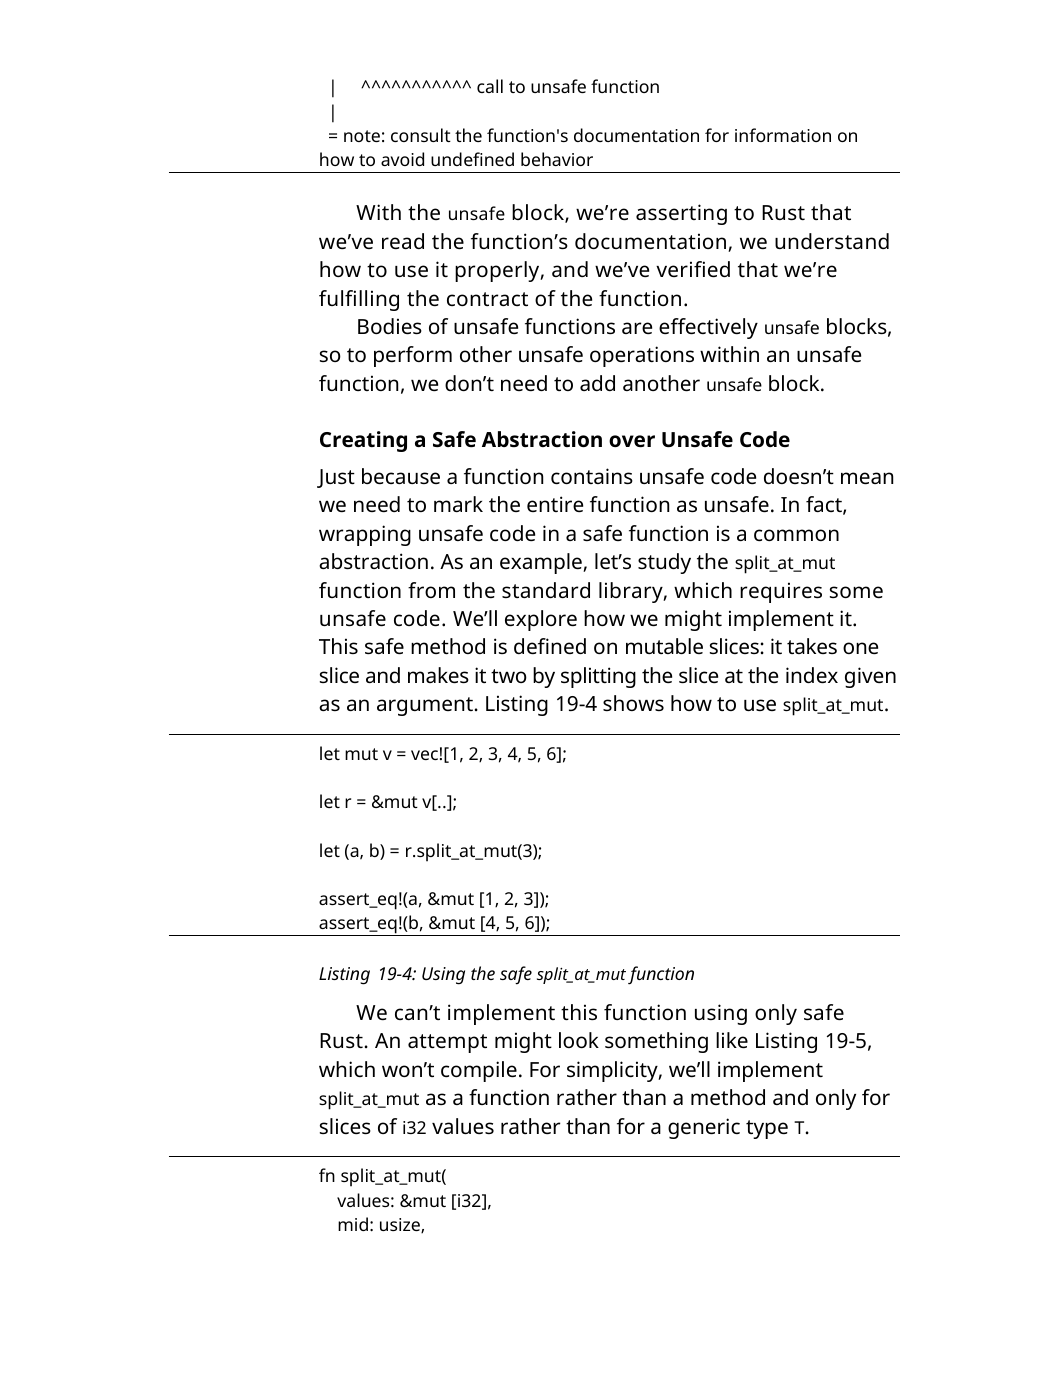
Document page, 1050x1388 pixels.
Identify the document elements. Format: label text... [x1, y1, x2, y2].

text how to avoid undefined behavior [319, 147, 900, 172]
text = note: consult the function's documentation for information on [319, 123, 900, 147]
text With the unsafe block, we’re asserting to Rust that we’ve read the function’s documentation, we understand how to use it properly, and we’ve verified that we’re fulfilling the contract of the function. [319, 198, 900, 312]
text fn split_at_mut( [319, 1164, 900, 1188]
text let (a, b) = r.split_at_mut(3); [319, 838, 900, 862]
text Creating a Safe Abstraction over Unsafe Code [319, 422, 900, 454]
text Bodies of unsafe functions are effectively unsafe blocks, so to perform other unsafe operations within an unsafe function, we don’t need to add another unsafe block. [319, 312, 900, 397]
text Just because a function contains unsafe code doesn’t mean we need to mark the entire function as unsafe. In fact, wrapping unsafe code in a safe function is a common abstraction. As an example, let’s study the split_at_mut function from the standard library, which requires some unsafe code. We’ll explore how we might implement it. This safe method is defined on mutable slices: it takes one slice and makes it two by splitting the slice at the index given as an argument. Listing 19-4 shows how to use split_at_mut. [319, 462, 900, 718]
text let r = &mut v[..]; [319, 790, 900, 814]
text assert_eq!(b, &mut [4, 5, 6]); [319, 911, 900, 935]
text values: &mut [i32], [319, 1188, 900, 1212]
text let mut v = vec![1, 2, 3, 4, 5, 6]; [319, 741, 900, 766]
list Listing 19-4: Using the safe split_at_mut function [319, 961, 900, 986]
text We can’t implement this function using only safe Rust. An attempt might look something like Listing 19-5, which won’t compile. For simplicity, we’ll implement split_at_mut as a function rather than a method and only for slices of i32 values rather than for a generic type T. [319, 998, 900, 1140]
text assert_eq!(a, &mut [1, 2, 3]); [319, 886, 900, 911]
text | [319, 99, 900, 123]
text mid: usize, [319, 1212, 900, 1236]
text | ^^^^^^^^^^^ call to unsafe function [319, 75, 900, 99]
